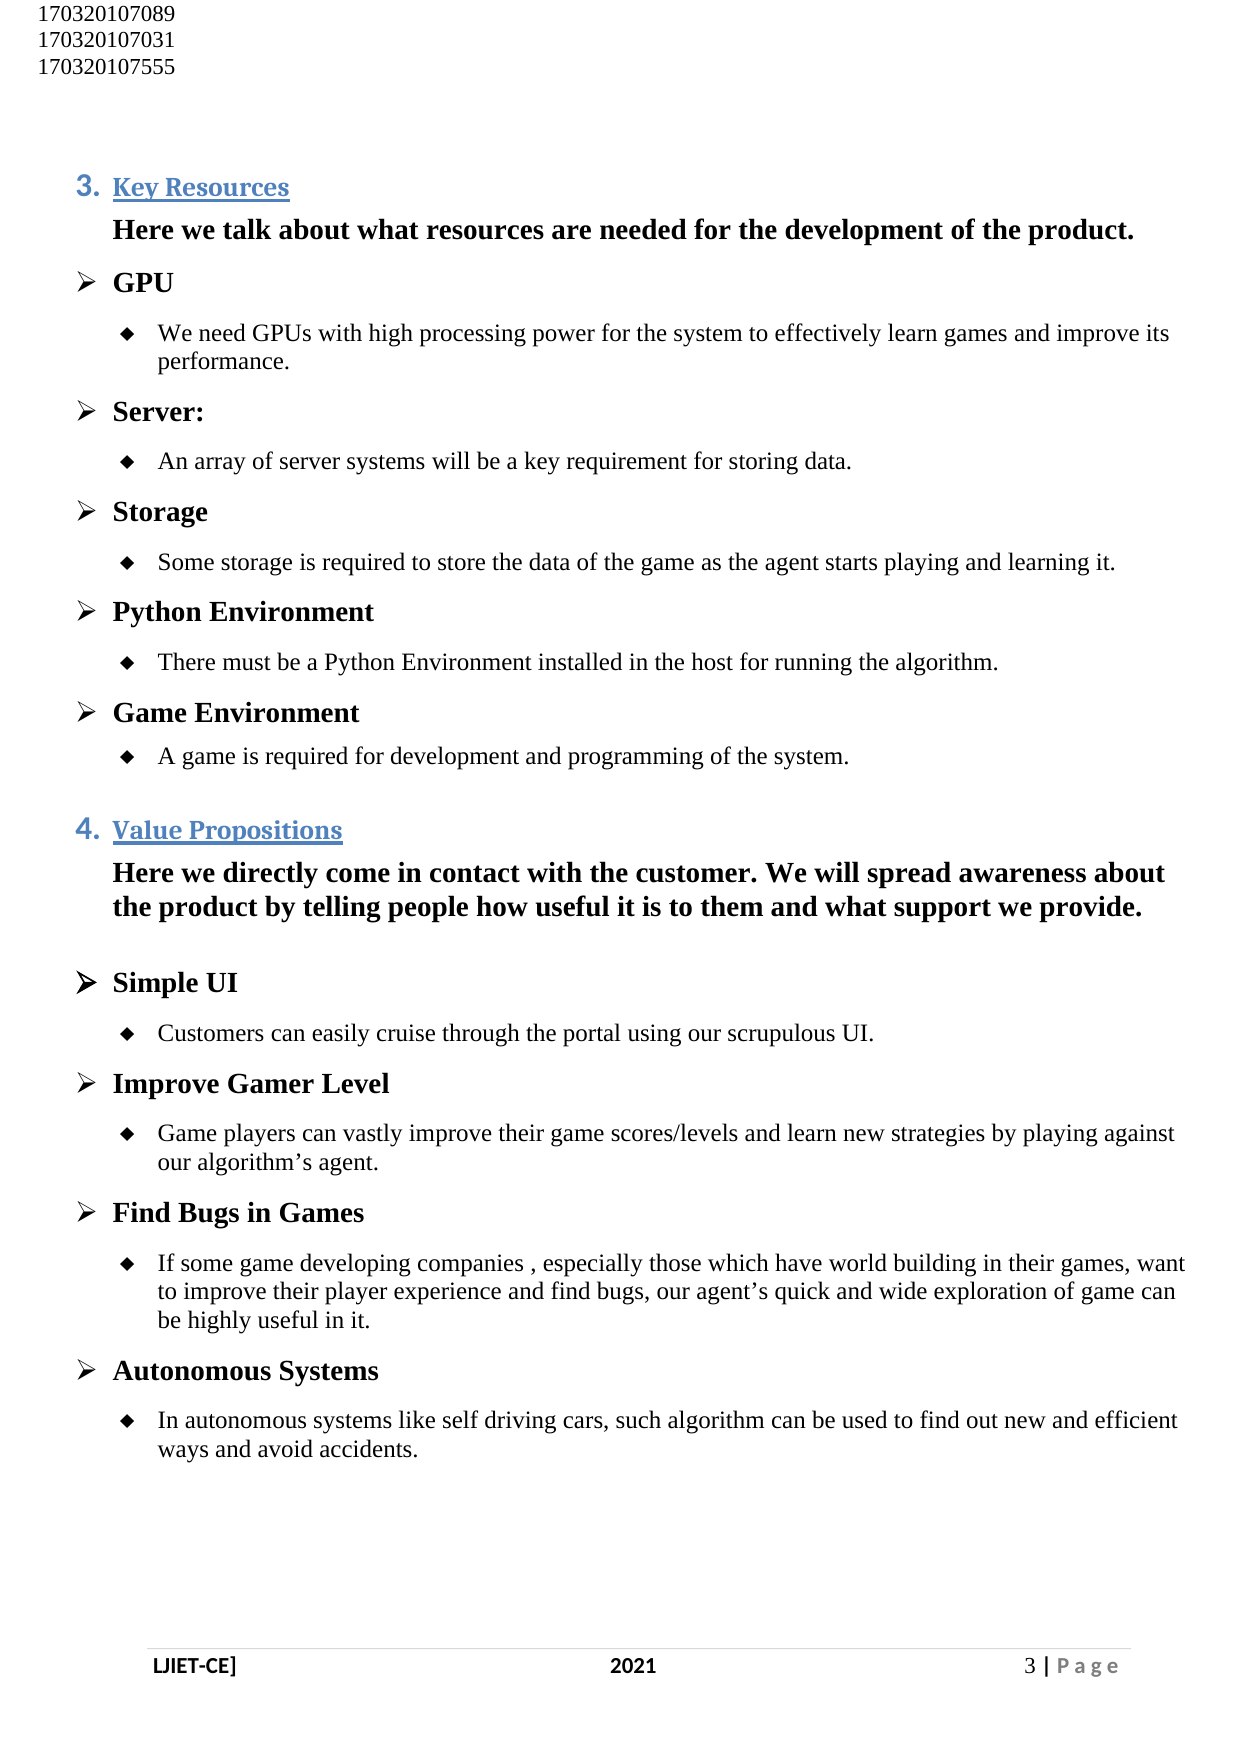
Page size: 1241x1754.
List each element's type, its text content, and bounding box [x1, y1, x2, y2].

subtitle Autonomous Systems [75, 1353, 1193, 1386]
subtitle Here we talk about what resources are needed for the development of the product. [112, 212, 1193, 246]
subtitle Key Resources [75, 164, 1193, 205]
subtitle Server: [75, 394, 1193, 428]
subtitle Improve Gamer Level [75, 1066, 1193, 1099]
subtitle In autonomous systems like self driving cars, such algorithm can be used to find out new and efficient ways and avoid accidents. [120, 1405, 1193, 1463]
list An array of server systems will be a key requirement for storing data. [120, 446, 1193, 475]
subtitle Some storage is required to store the data of the game as the agent starts playing and learning it. [120, 547, 1193, 576]
subtitle Find Bugs in Games [75, 1195, 1193, 1229]
subtitle We need GPUs with high processing power for the system to effectively learn games and improve its performance. [120, 318, 1193, 375]
subtitle Game Environment [75, 695, 1193, 728]
subtitle There must be a Python Environment installed in the host for running the algorithm. [120, 647, 1193, 676]
list Customers can easily cruise through the portal using our scrupulous UI. [120, 1018, 1193, 1047]
subtitle GPU [75, 265, 1193, 299]
list Simple UI [75, 966, 1193, 999]
subtitle Python Environment [75, 594, 1193, 628]
subtitle Storage [75, 494, 1193, 528]
subtitle Here we directly come in contact with the customer. We will spread awareness about the product by telling people how useful it is to them and what support we provide. [112, 855, 1193, 922]
subtitle Game players can vastly improve their game scores/levels and learn new strategies by playing against our algorithm’s agent. [120, 1118, 1193, 1176]
subtitle If some game developing companies , especially those which have world building in their games, want to improve their player experience and find bugs, our agent’s quick and wide exploration of game can be highly useful in it. [120, 1248, 1193, 1334]
list A game is required for development and programming of the system. [120, 741, 1193, 770]
subtitle Value Propositions [75, 807, 1193, 848]
